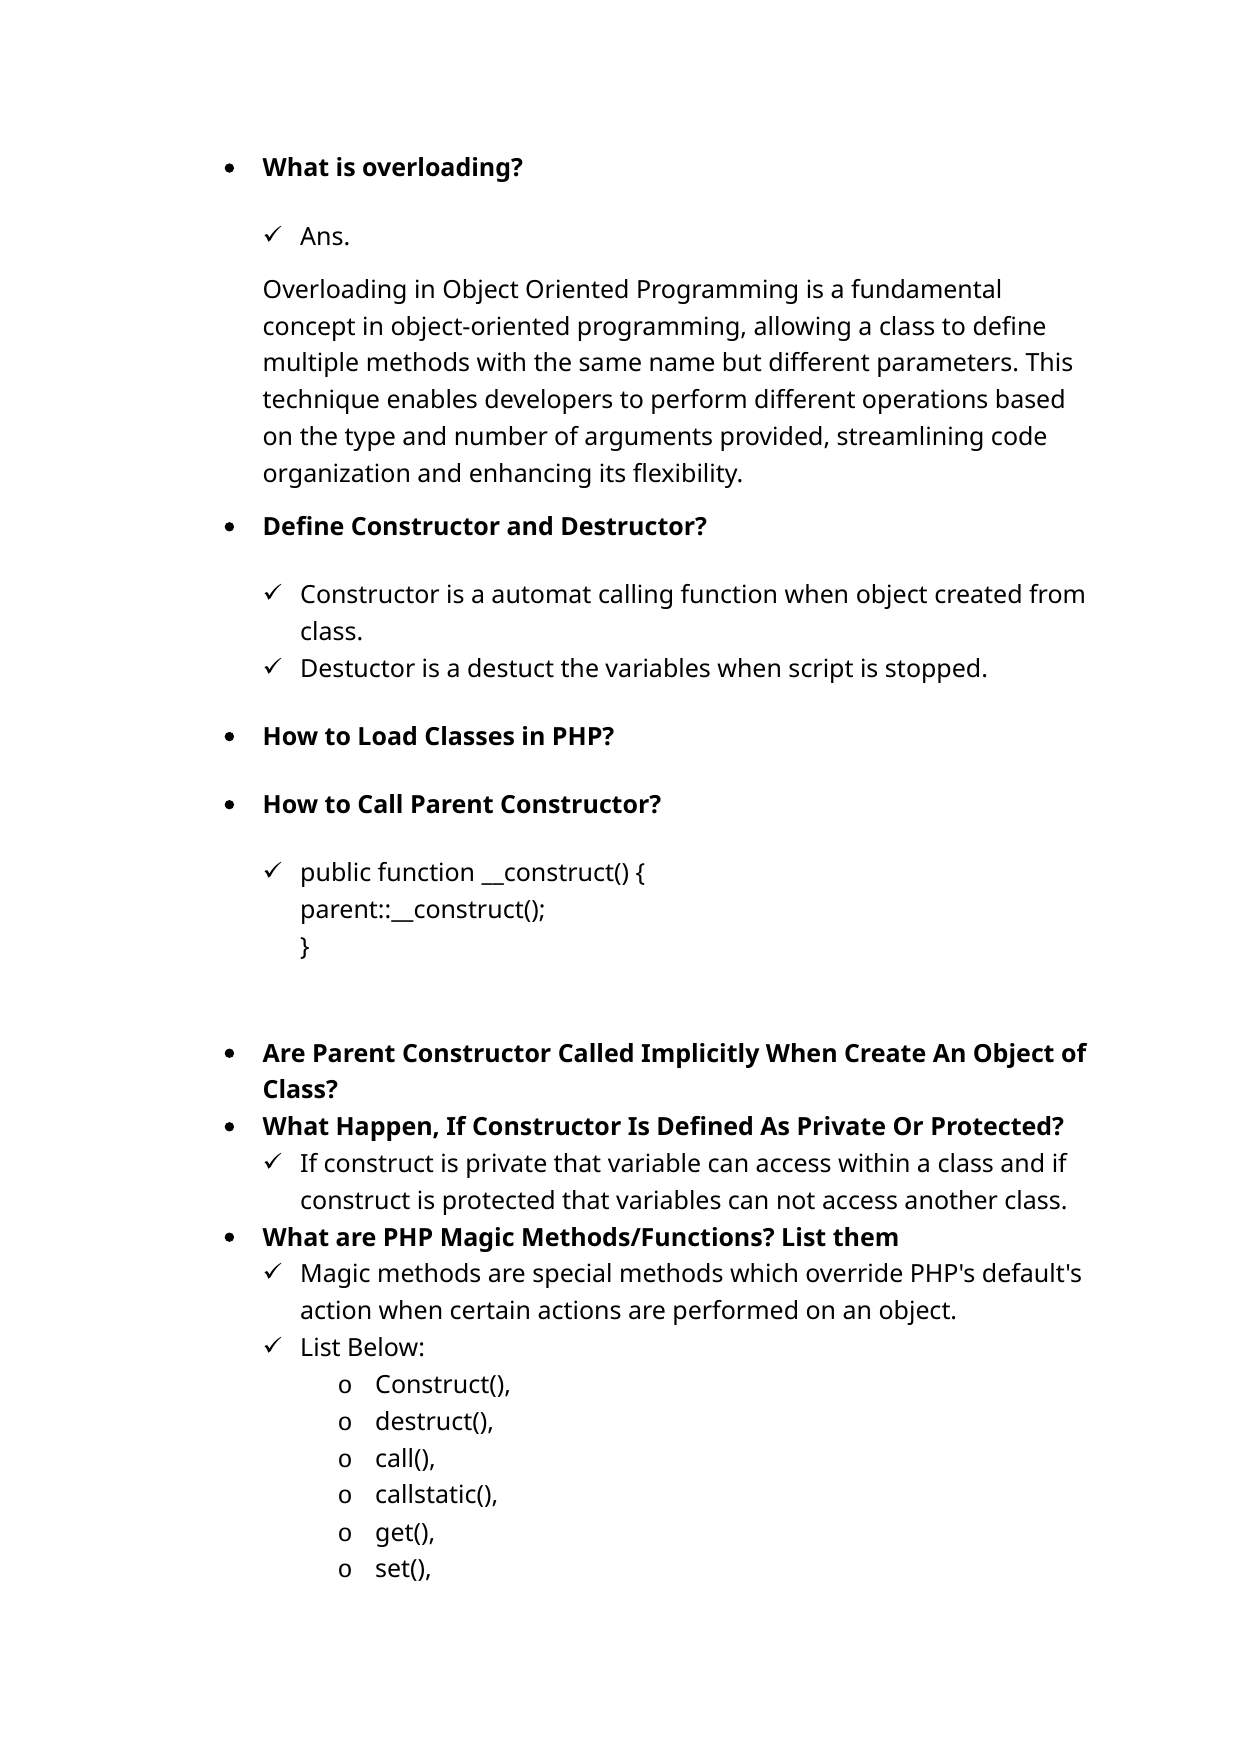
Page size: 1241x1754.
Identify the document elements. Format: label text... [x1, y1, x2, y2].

text Overloading in Object Oriented Programming is a fundamental concept in object-oriented programming, allowing a class to define multiple methods with the same name but different parameters. This technique enables developers to perform different operations based on the type and number of arguments provided, streamlining code organization and enhancing its flexibility. [262, 272, 1090, 489]
list What is overloading? [225, 150, 1090, 184]
list call(), [337, 1440, 1090, 1474]
list What Happen, If Constructor Is Defined As Private Or Protected? [225, 1109, 1090, 1143]
list Destuctor is a destuct the variables when script is stopped. [262, 651, 1090, 684]
list callstatic(), [337, 1477, 1090, 1511]
list destruct(), [337, 1403, 1090, 1437]
list How to Call Parent Constructor? [225, 787, 1090, 821]
list Constructor is a automat calling function when object created from class. [262, 577, 1090, 648]
list Ans. [262, 218, 1090, 252]
list Define Constructor and Destructor? [225, 509, 1090, 543]
list public function __construct() { parent::__construct(); } [262, 855, 1090, 962]
list If construct is private that variable can access within a class and if construct is protected that variables can not access another class. [262, 1146, 1090, 1216]
list set(), [337, 1551, 1090, 1585]
list get(), [337, 1514, 1090, 1548]
list How to Load Classes in PHP? [225, 719, 1090, 753]
list Construct(), [337, 1366, 1090, 1401]
list List Below: [262, 1329, 1090, 1363]
list Magic methods are special methods which override PHP's default's action when certain actions are performed on an object. [262, 1256, 1090, 1327]
list What are PHP Magic Methods/Functions? List them [225, 1219, 1090, 1253]
list Are Parent Constructor Called Implicitly When Create An Object of Class? [225, 1035, 1090, 1106]
